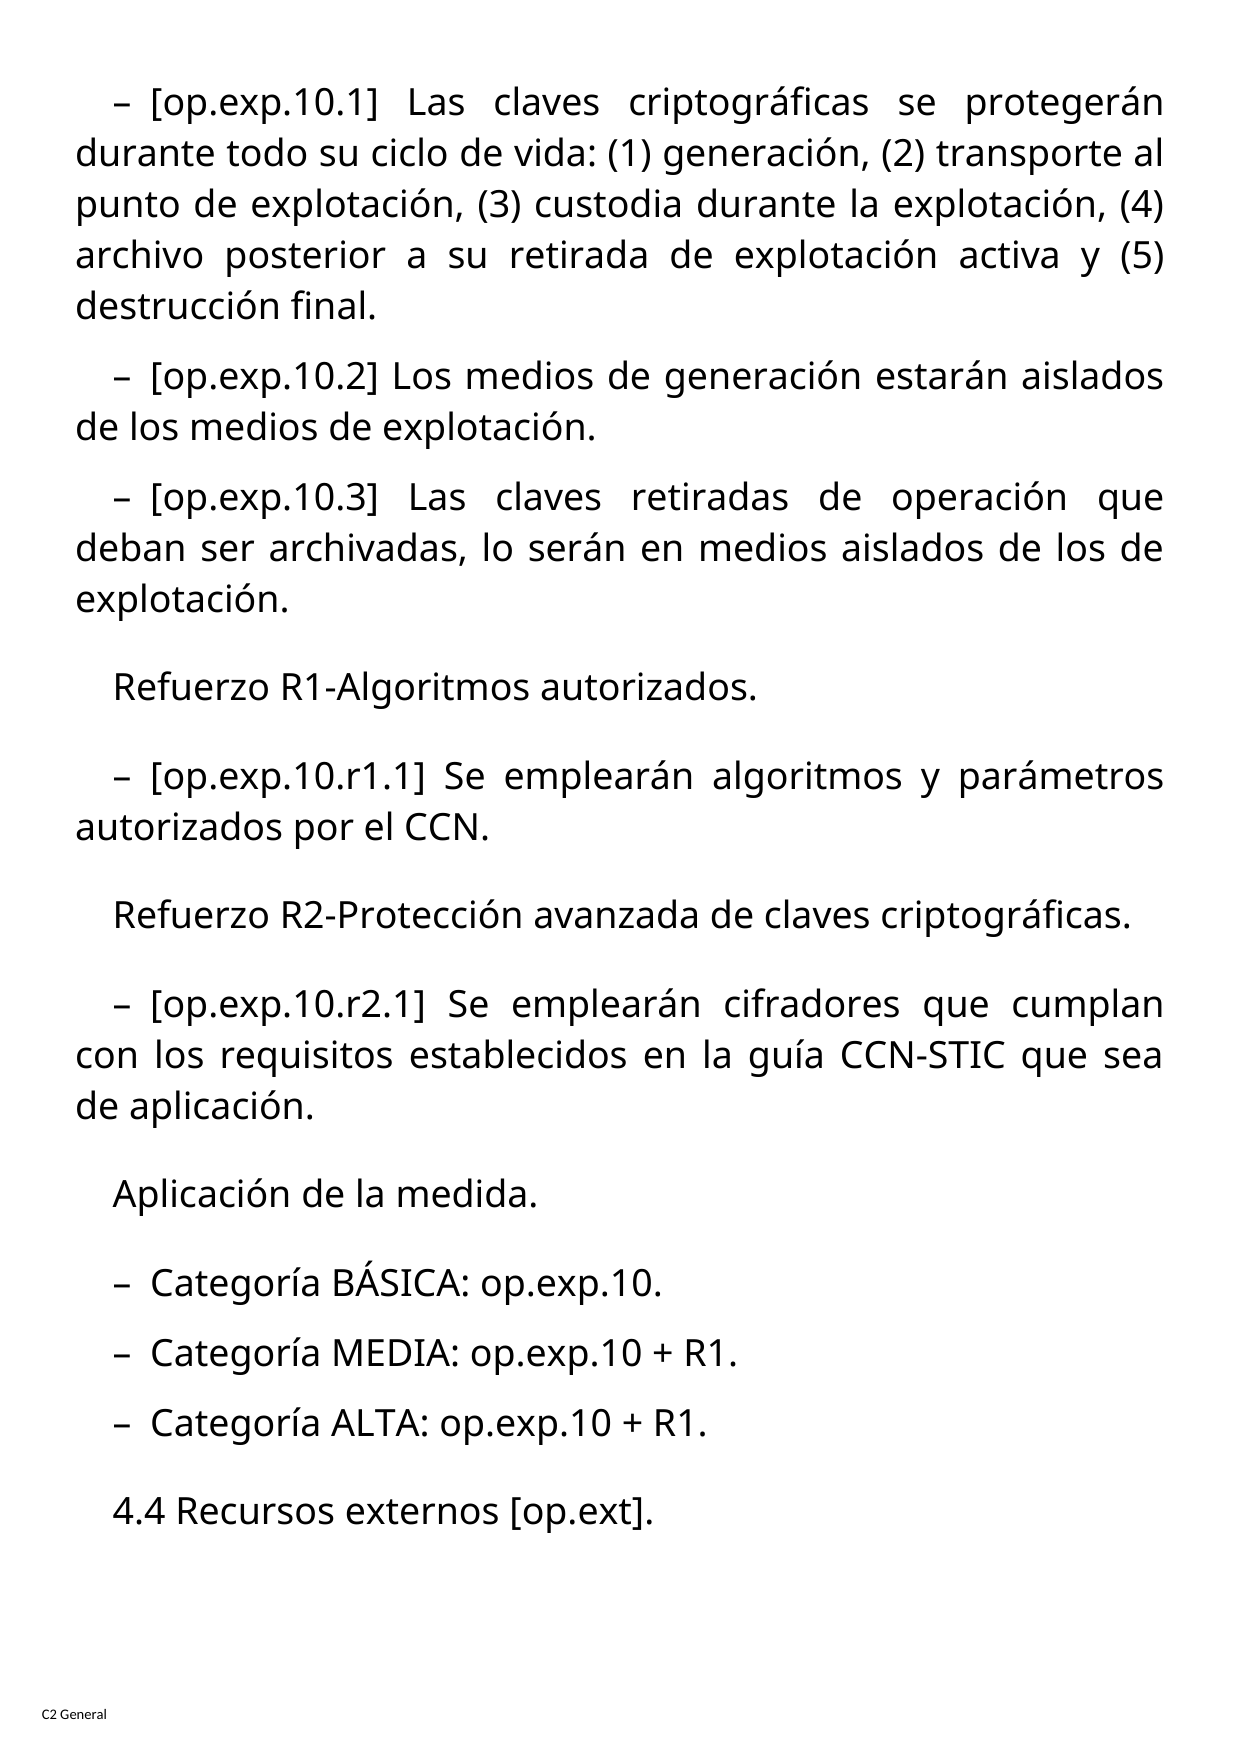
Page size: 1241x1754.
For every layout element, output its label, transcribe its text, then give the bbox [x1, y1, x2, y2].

text – [op.exp.10.r1.1] Se emplearán algoritmos y parámetros autorizados por el CCN. [75, 749, 1165, 851]
text Aplicación de la medida. [75, 1168, 1165, 1219]
text 4.4 Recursos externos [op.ext]. [75, 1484, 1165, 1535]
text – [op.exp.10.1] Las claves criptográficas se protegerán durante todo su ciclo de vida: (1) generación, (2) transporte al punto de explotación, (3) custodia durante la explotación, (4) archivo posterior a su retirada de explotación activa y (5) destrucción final. [75, 75, 1165, 330]
text – [op.exp.10.2] Los medios de generación estarán aislados de los medios de explotación. [75, 349, 1165, 451]
text – Categoría BÁSICA: op.exp.10. [75, 1256, 1165, 1307]
text Refuerzo R2-Protección avanzada de claves criptográficas. [75, 888, 1165, 939]
text – Categoría ALTA: op.exp.10 + R1. [75, 1396, 1165, 1447]
text – Categoría MEDIA: op.exp.10 + R1. [75, 1326, 1165, 1377]
text – [op.exp.10.3] Las claves retiradas de operación que deban ser archivadas, lo serán en medios aislados de los de explotación. [75, 470, 1165, 623]
text Refuerzo R1-Algoritmos autorizados. [75, 660, 1165, 711]
text – [op.exp.10.r2.1] Se emplearán cifradores que cumplan con los requisitos establecidos en la guía CCN-STIC que sea de aplicación. [75, 977, 1165, 1130]
